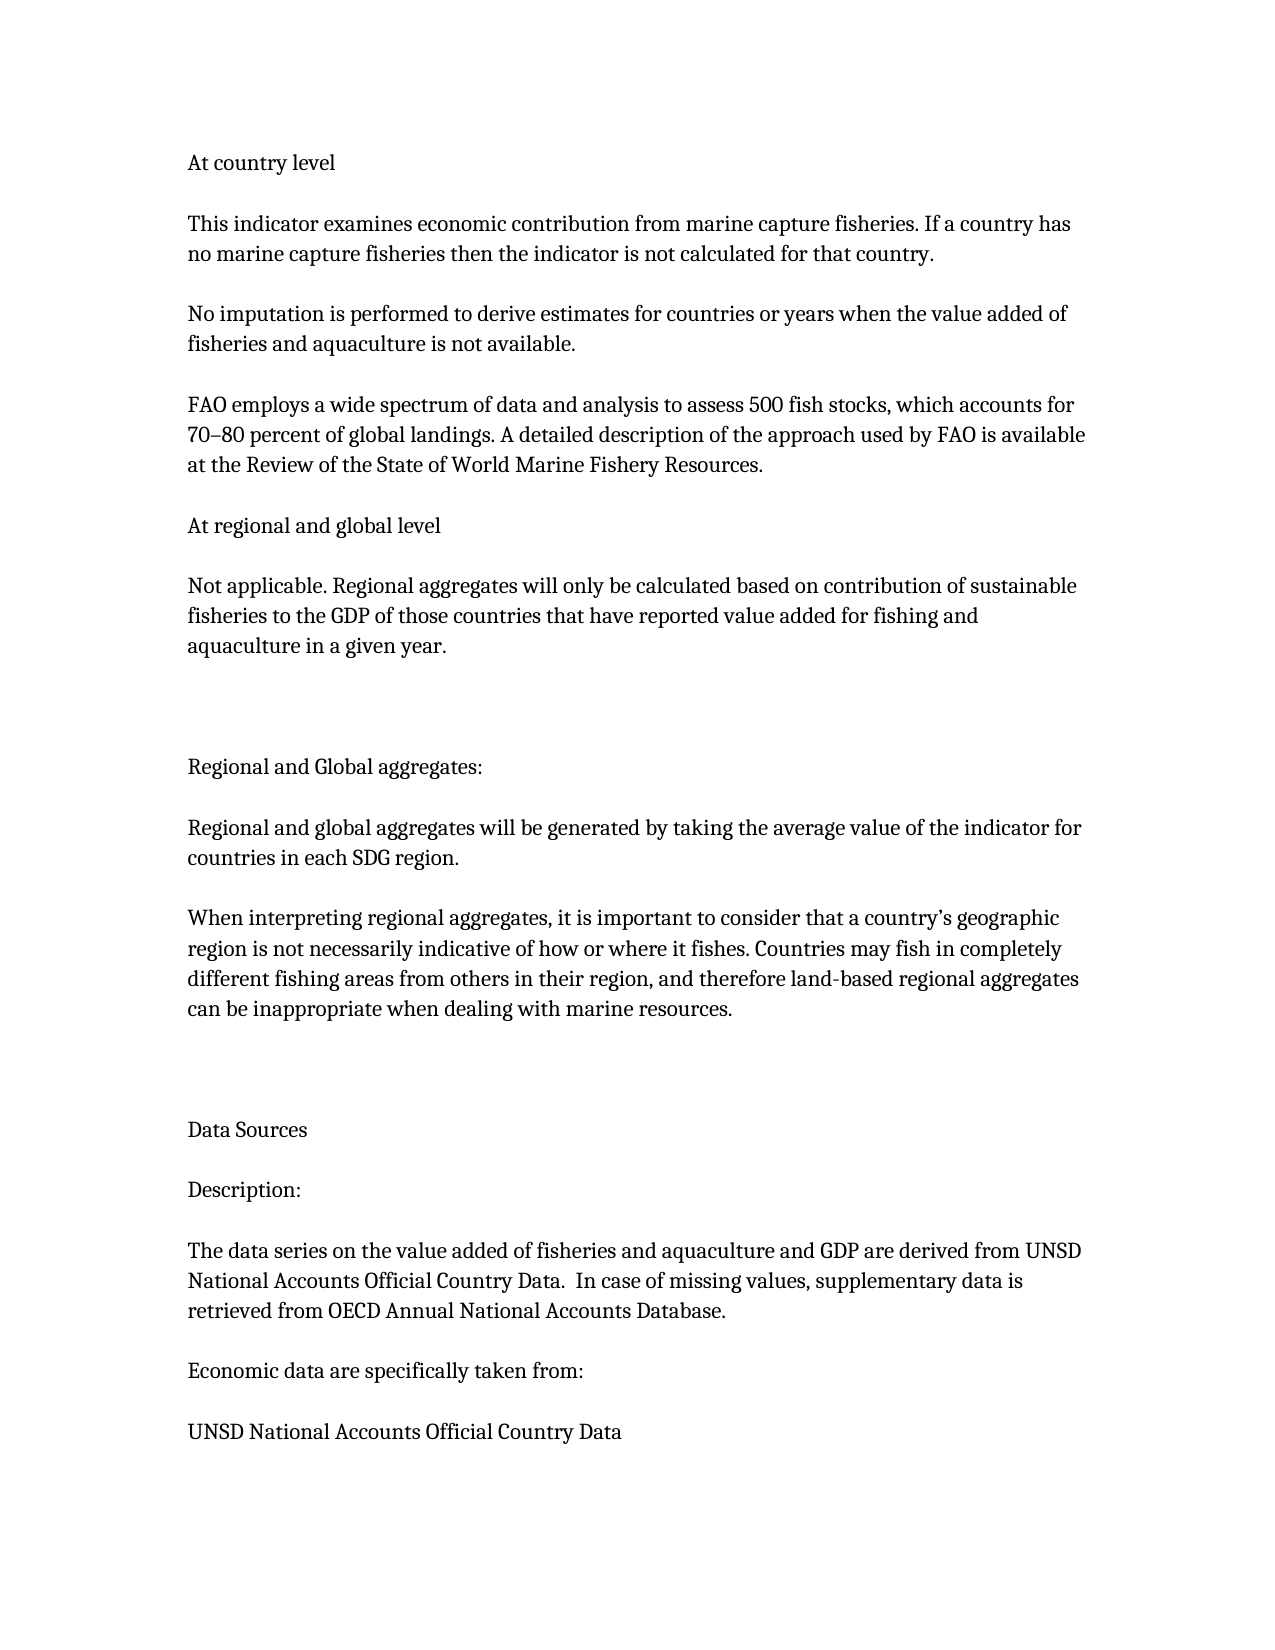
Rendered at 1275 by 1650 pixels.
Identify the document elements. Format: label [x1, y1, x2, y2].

text [187, 150, 1087, 1475]
